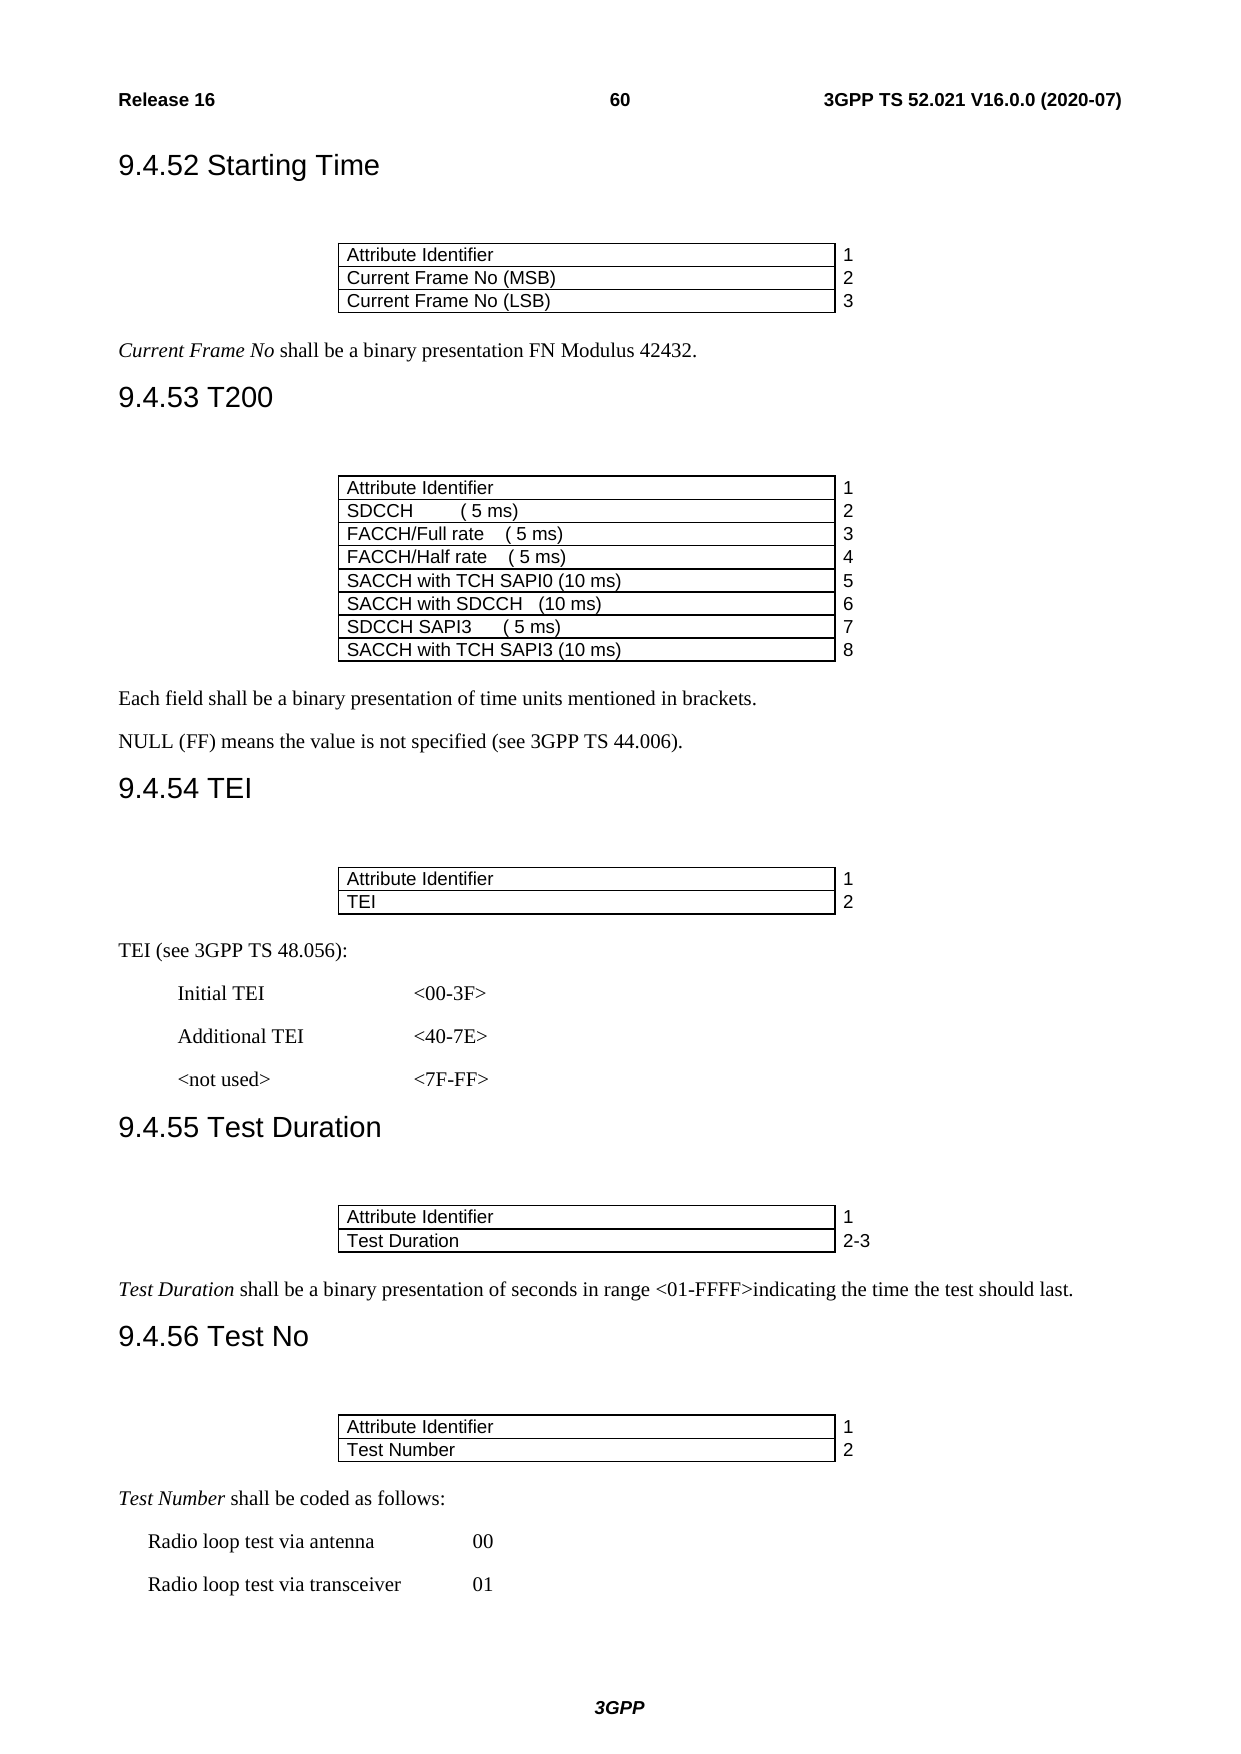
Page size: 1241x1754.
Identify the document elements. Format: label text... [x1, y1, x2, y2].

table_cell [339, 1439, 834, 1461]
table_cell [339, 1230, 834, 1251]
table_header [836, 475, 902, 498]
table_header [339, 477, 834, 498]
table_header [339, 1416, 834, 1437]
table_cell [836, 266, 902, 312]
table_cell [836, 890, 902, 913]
text Current Frame No shall be a binary presentation FN Modulus 42432. [118, 337, 1122, 362]
text Each field shall be a binary presentation of time units mentioned in brackets. [118, 686, 1122, 710]
text TEI (see 3GPP TS 48.056): [118, 938, 1122, 962]
text <not used> <7F-FF> [148, 1067, 1122, 1091]
subtitle 9.4.53 T200 [118, 380, 1122, 414]
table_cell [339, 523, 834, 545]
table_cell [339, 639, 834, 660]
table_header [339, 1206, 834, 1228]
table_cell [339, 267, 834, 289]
text Additional TEI <40-7E> [148, 1024, 1122, 1048]
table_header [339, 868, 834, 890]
text NULL (FF) means the value is not specified (see 3GPP TS 44.006). [118, 729, 1122, 753]
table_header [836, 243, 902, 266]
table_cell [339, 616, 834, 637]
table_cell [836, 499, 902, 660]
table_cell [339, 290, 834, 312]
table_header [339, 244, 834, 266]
subtitle 9.4.56 Test No [118, 1319, 1122, 1353]
text Test Number shall be coded as follows: [118, 1486, 1122, 1510]
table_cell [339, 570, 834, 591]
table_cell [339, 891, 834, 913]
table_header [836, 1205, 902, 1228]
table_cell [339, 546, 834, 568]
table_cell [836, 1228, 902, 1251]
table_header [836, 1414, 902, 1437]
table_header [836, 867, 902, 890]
text Radio loop test via antenna 00 [148, 1529, 1122, 1553]
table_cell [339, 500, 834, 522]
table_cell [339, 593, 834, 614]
subtitle 9.4.52 Starting Time [118, 147, 1122, 181]
text Test Duration shall be a binary presentation of seconds in range <01-FFFF>indicating the time the test should last. [118, 1277, 1122, 1301]
text Initial TEI <00-3F> [148, 981, 1122, 1005]
subtitle 9.4.55 Test Duration [118, 1110, 1122, 1143]
subtitle 9.4.54 TEI [118, 772, 1122, 805]
text Radio loop test via transceiver 01 [148, 1572, 1122, 1596]
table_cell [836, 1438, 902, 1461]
